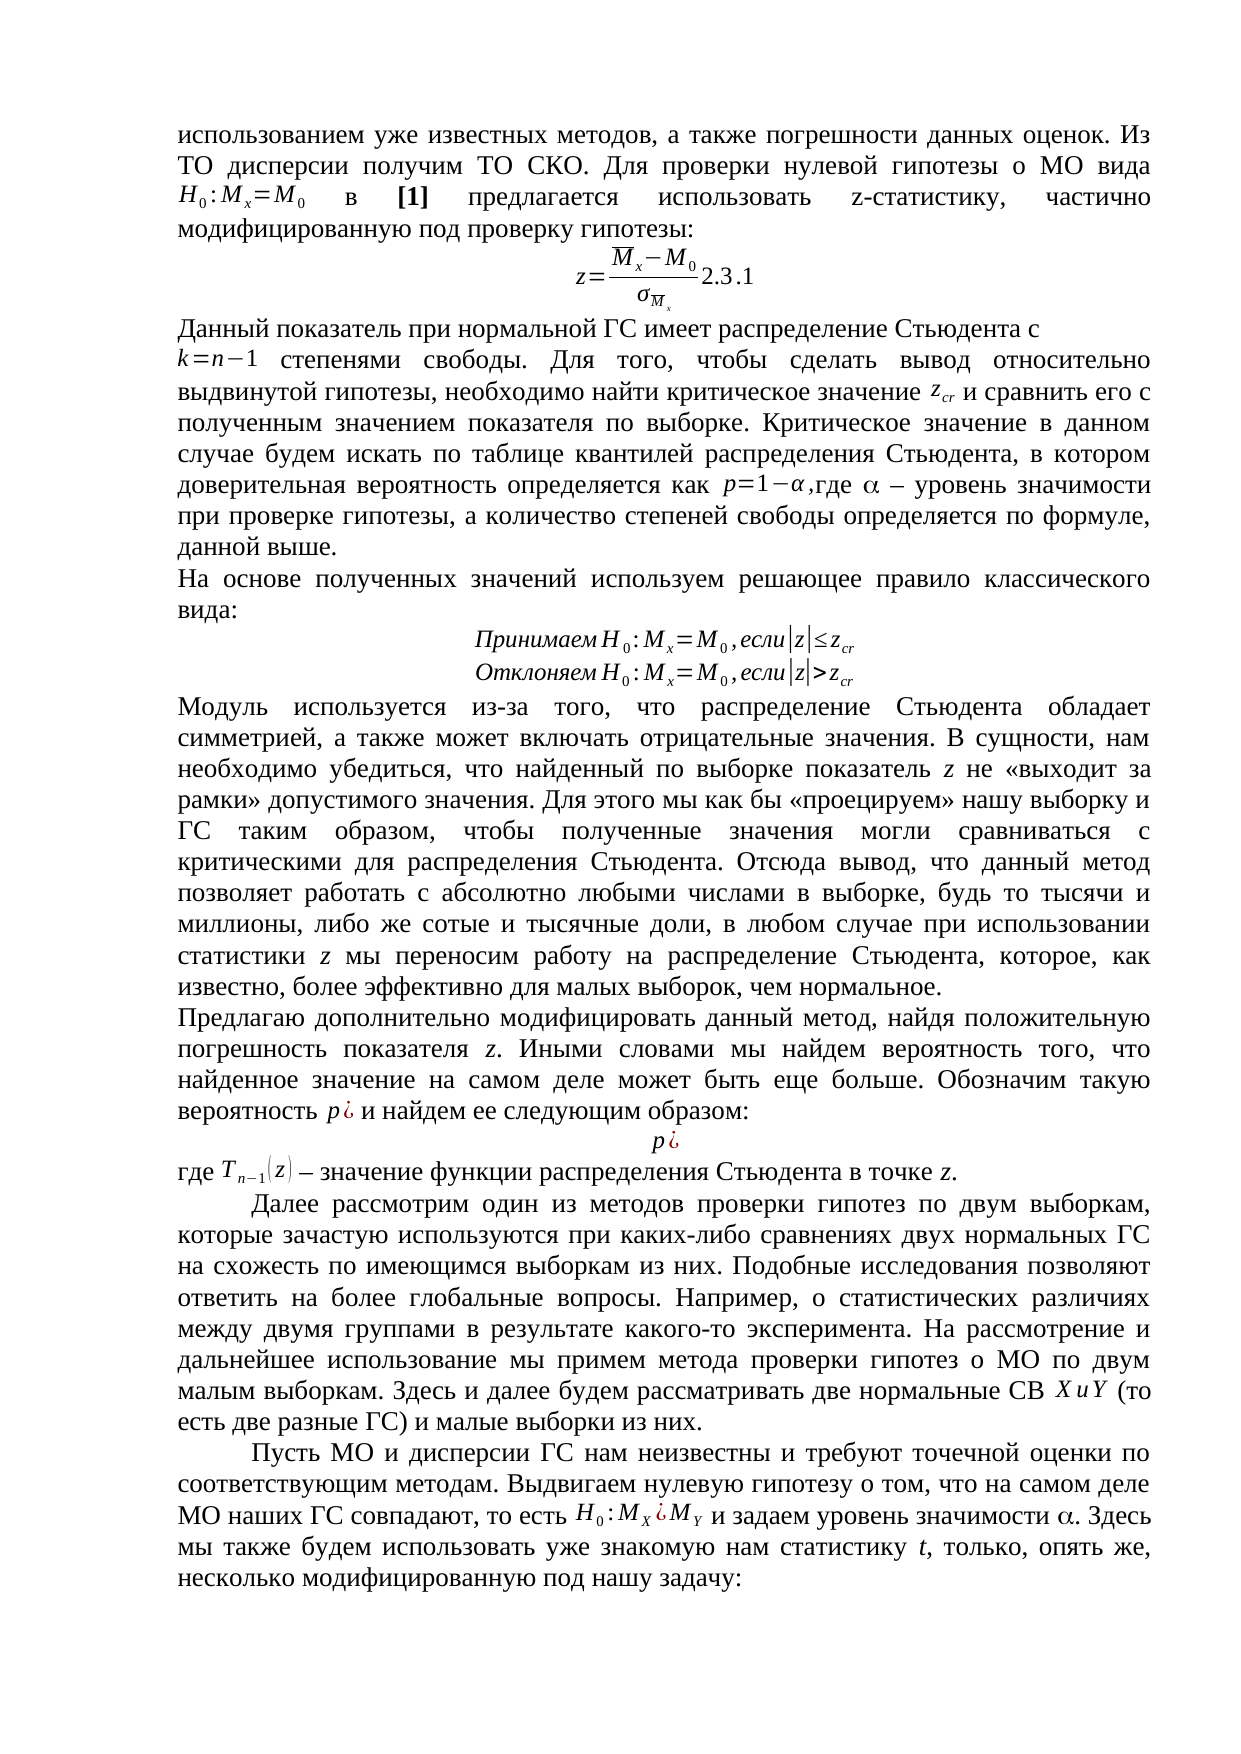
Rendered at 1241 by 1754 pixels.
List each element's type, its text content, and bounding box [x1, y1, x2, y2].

text Данный показатель при нормальной ГС имеет распределение Стьюдента с [177, 312, 1152, 343]
text Пусть МО и дисперсии ГС нам неизвестны и требуют точечной оценки по соответствующим методам. Выдвигаем нулевую гипотезу о том, что на самом деле МО наших ГС совпадают, то есть и задаем уровень значимости . Здесь мы также будем использовать уже знакомую нам статистику t, только, опять же, несколько модифицированную под нашу задачу: [177, 1436, 1152, 1592]
text На основе полученных значений используем решающее правило классического вида: [177, 562, 1152, 624]
text где – значение функции распределения Стьюдента в точке z. [177, 1154, 1152, 1187]
text степенями свободы. Для того, чтобы сделать вывод относительно выдвинутой гипотезы, необходимо найти критическое значение и сравнить его с полученным значением показателя по выборке. Критическое значение в данном случае будем искать по таблице квантилей распределения Стьюдента, в котором доверительная вероятность определяется как где – уровень значимости при проверке гипотезы, а количество степеней свободы определяется по формуле, данной выше. [177, 343, 1152, 562]
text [177, 118, 1152, 244]
text Предлагаю дополнительно модифицировать данный метод, найдя положительную погрешность показателя z. Иными словами мы найдем вероятность того, что найденное значение на самом деле может быть еще больше. Обозначим такую вероятность и найдем ее следующим образом: [177, 1001, 1152, 1126]
text Модуль используется из-за того, что распределение Стьюдента обладает симметрией, а также может включать отрицательные значения. В сущности, нам необходимо убедиться, что найденный по выборке показатель z не «выходит за рамки» допустимого значения. Для этого мы как бы «проецируем» нашу выборку и ГС таким образом, чтобы полученные значения могли сравниваться с критическими для распределения Стьюдента. Отсюда вывод, что данный метод позволяет работать с абсолютно любыми числами в выборке, будь то тысячи и миллионы, либо же сотые и тысячные доли, в любом случае при использовании статистики z мы переносим работу на распределение Стьюдента, которое, как известно, более эффективно для малых выборок, чем нормальное. [177, 689, 1152, 1001]
text Далее рассмотрим один из методов проверки гипотез по двум выборкам, которые зачастую используются при каких-либо сравнениях двух нормальных ГС на схожесть по имеющимся выборкам из них. Подобные исследования позволяют ответить на более глобальные вопросы. Например, о статистических различиях между двумя группами в результате какого-то эксперимента. На рассмотрение и дальнейшее использование мы примем метода проверки гипотез о МО по двум малым выборкам. Здесь и далее будем рассматривать две нормальные СВ (то есть две разные ГС) и малые выборки из них. [177, 1187, 1152, 1436]
